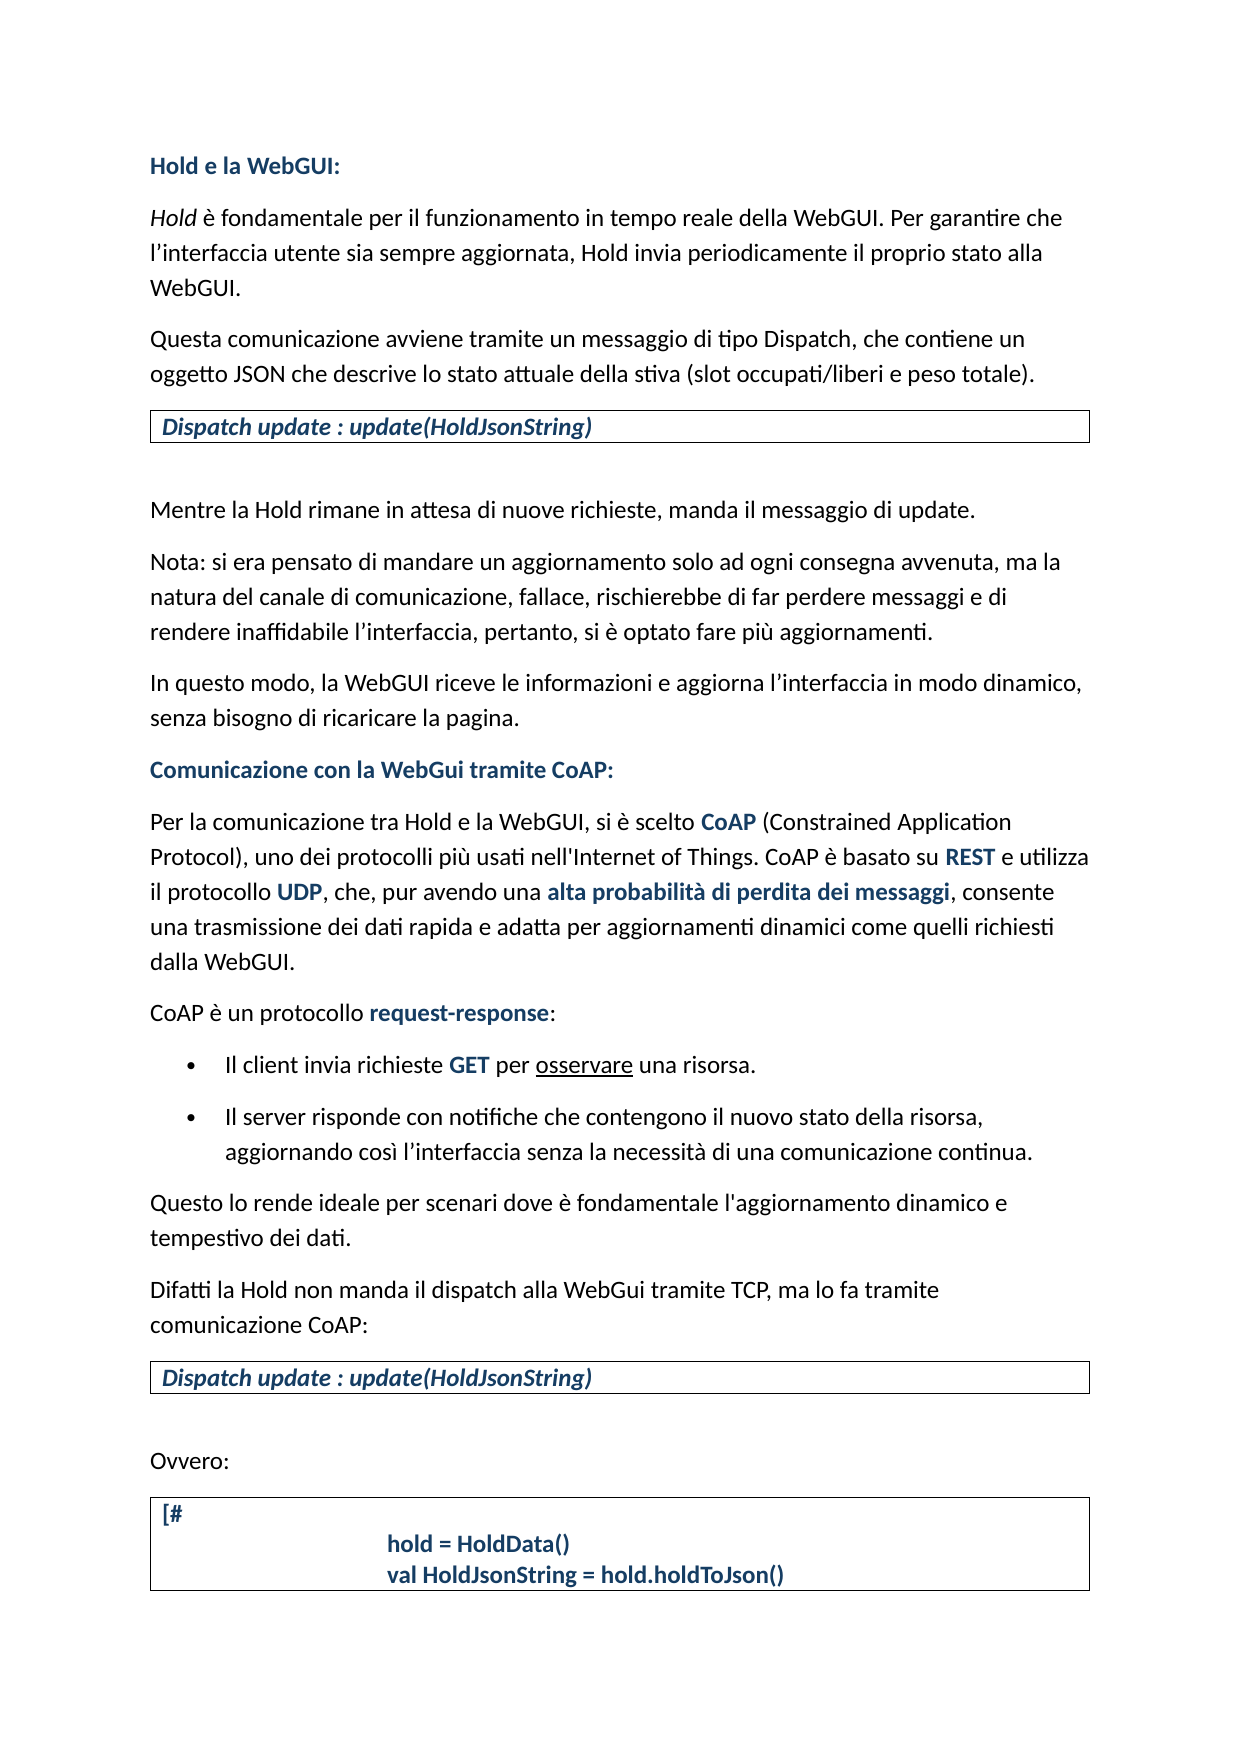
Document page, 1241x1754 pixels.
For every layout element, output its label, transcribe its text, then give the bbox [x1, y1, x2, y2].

table_header Dispatch update : update(HoldJsonString) [151, 411, 1089, 442]
table_header Dispatch update : update(HoldJsonString) [151, 1362, 1089, 1392]
text Questo lo rende ideale per scenari dove è fondamentale l'aggiornamento dinamico e tempestivo dei dati. [150, 1188, 1090, 1253]
text Per la comunicazione tra Hold e la WebGUI, si è scelto CoAP (Constrained Application Protocol), uno dei protocolli più usati nell'Internet of Things. CoAP è basato su REST e utilizza il protocollo UDP, che, pur avendo una alta probabilità di perdita dei messaggi, consente una trasmissione dei dati rapida e adatta per aggiornamenti dinamici come quelli richiesti dalla WebGUI. [150, 806, 1090, 976]
text Nota: si era pensato di mandare un aggiornamento solo ad ogni consegna avvenuta, ma la natura del canale di comunicazione, fallace, rischierebbe di far perdere messaggi e di rendere inaffidabile l’interfaccia, pertanto, si è optato fare più aggiornamenti. [150, 546, 1090, 646]
list Il client invia richieste GET per osservare una risorsa. [187, 1049, 1090, 1080]
text In questo modo, la WebGUI riceve le informazioni e aggiorna l’interfaccia in modo dinamico, senza bisogno di ricaricare la pagina. [150, 668, 1090, 733]
text Comunicazione con la WebGui tramite CoAP: [150, 754, 1090, 785]
text Difatti la Hold non manda il dispatch alla WebGui tramite TCP, ma lo fa tramite comunicazione CoAP: [150, 1274, 1090, 1340]
text CoAP è un protocollo request-response: [150, 998, 1090, 1028]
text Mentre la Hold rimane in attesa di nuove richieste, manda il messaggio di update. [150, 494, 1090, 525]
list Il server risponde con notifiche che contengono il nuovo stato della risorsa, aggiornando così l’interfaccia senza la necessità di una comunicazione continua. [187, 1101, 1090, 1166]
text Hold e la WebGUI: [150, 150, 1090, 181]
table_header [# hold = HoldData() val HoldJsonString = hold.holdToJson() #] updateResource [#HoldJsonString#] [151, 1498, 1089, 1589]
text Ovvero: [150, 1445, 1090, 1476]
